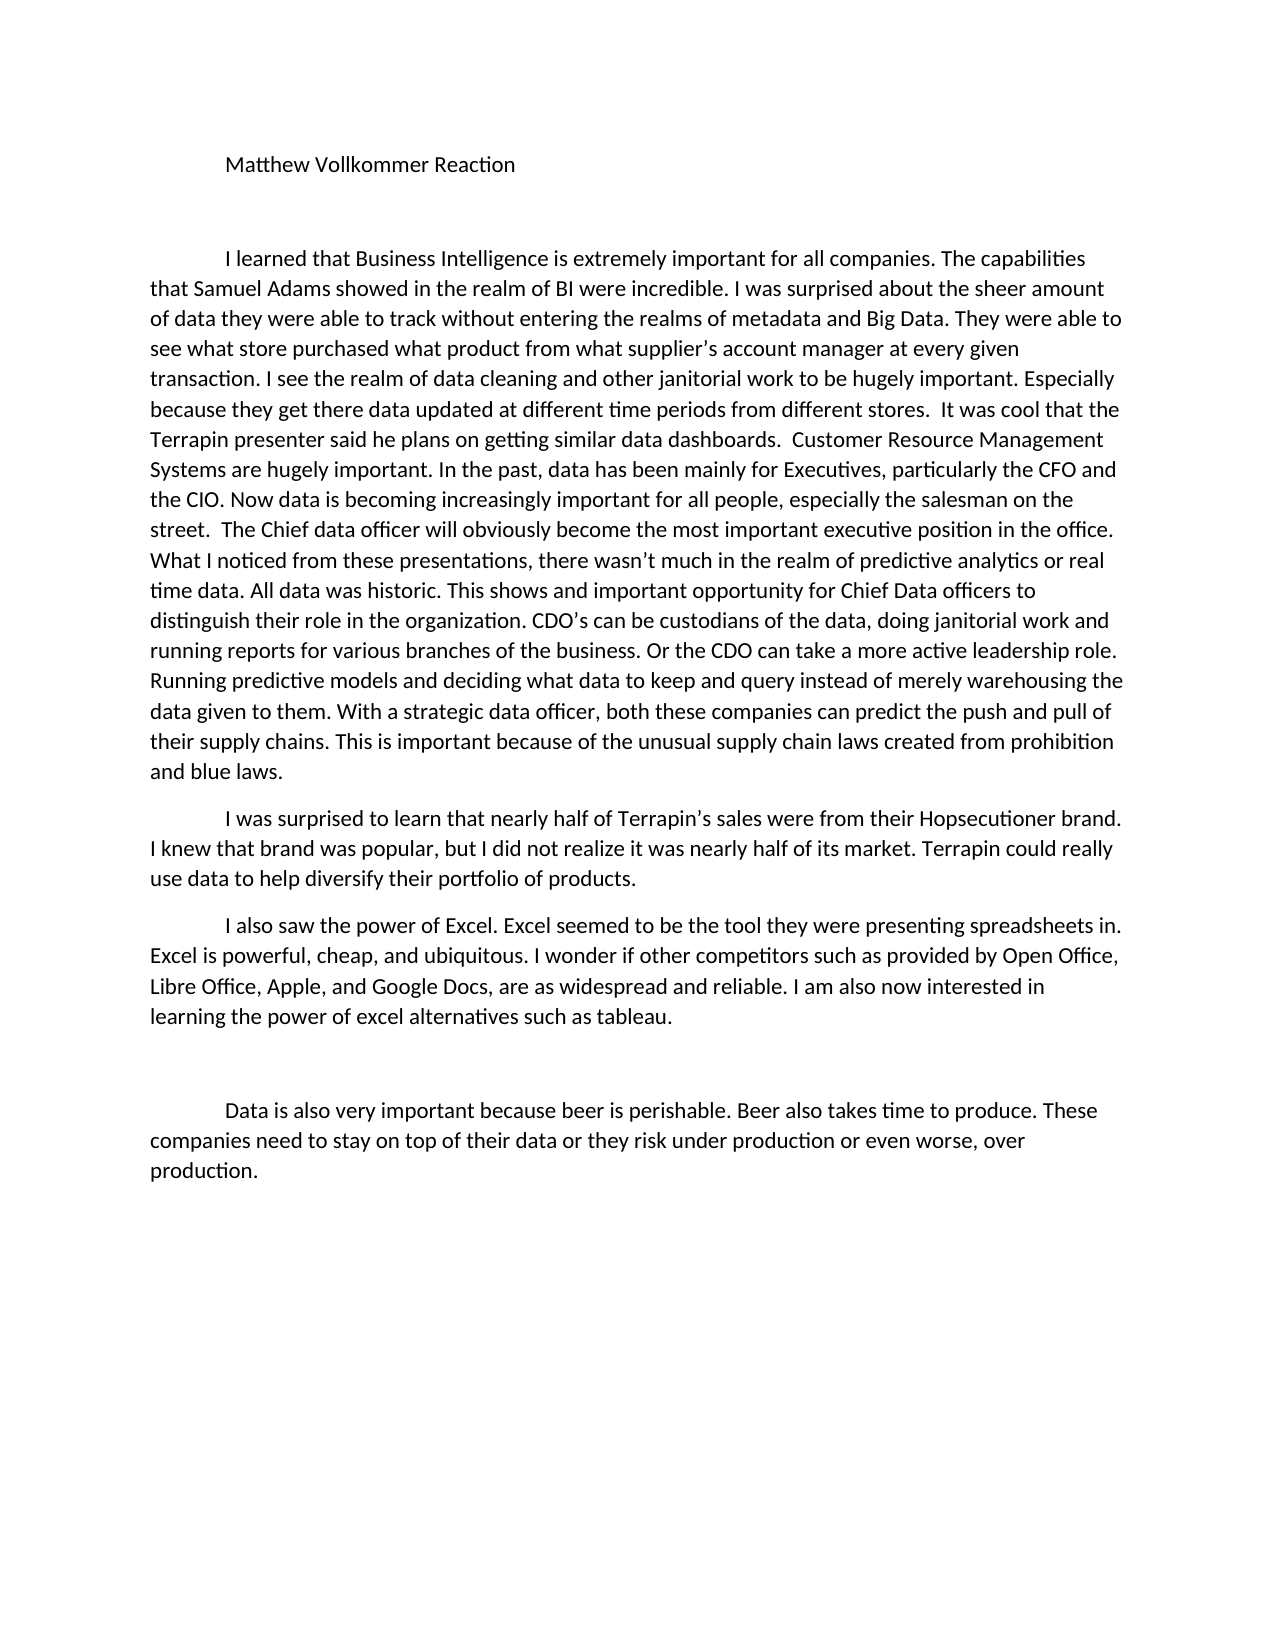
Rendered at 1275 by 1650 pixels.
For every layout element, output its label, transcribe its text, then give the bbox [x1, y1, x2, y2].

text Matthew Vollkommer Reaction [150, 150, 1125, 178]
text I also saw the power of Excel. Excel seemed to be the tool they were presenting spreadsheets in. Excel is powerful, cheap, and ubiquitous. I wonder if other competitors such as provided by Open Office, Libre Office, Apple, and Google Docs, are as widespread and reliable. I am also now interested in learning the power of excel alternatives such as tableau. [150, 911, 1125, 1030]
text Data is also very important because beer is perishable. Beer also takes time to produce. These companies need to stay on top of their data or they risk under production or even worse, over production. [150, 1096, 1125, 1184]
text I learned that Business Intelligence is extremely important for all companies. The capabilities that Samuel Adams showed in the realm of BI were incredible. I was surprised about the sheer amount of data they were able to track without entering the realms of metadata and Big Data. They were able to see what store purchased what product from what supplier’s account manager at every given transaction. I see the realm of data cleaning and other janitorial work to be hugely important. Especially because they get there data updated at different time periods from different stores. It was cool that the Terrapin presenter said he plans on getting similar data dashboards. Customer Resource Management Systems are hugely important. In the past, data has been mainly for Executives, particularly the CFO and the CIO. Now data is becoming increasingly important for all people, especially the salesman on the street. The Chief data officer will obviously become the most important executive position in the office. What I noticed from these presentations, there wasn’t much in the realm of predictive analytics or real time data. All data was historic. This shows and important opportunity for Chief Data officers to distinguish their role in the organization. CDO’s can be custodians of the data, doing janitorial work and running reports for various branches of the business. Or the CDO can take a more active leadership role. Running predictive models and deciding what data to keep and query instead of merely warehousing the data given to them. With a strategic data officer, both these companies can predict the push and pull of their supply chains. This is important because of the unusual supply chain laws created from prohibition and blue laws. [150, 244, 1125, 785]
text I was surprised to learn that nearly half of Terrapin’s sales were from their Hopsecutioner brand. I knew that brand was popular, but I did not realize it was nearly half of its market. Terrapin could really use data to help diversify their portfolio of products. [150, 804, 1125, 893]
